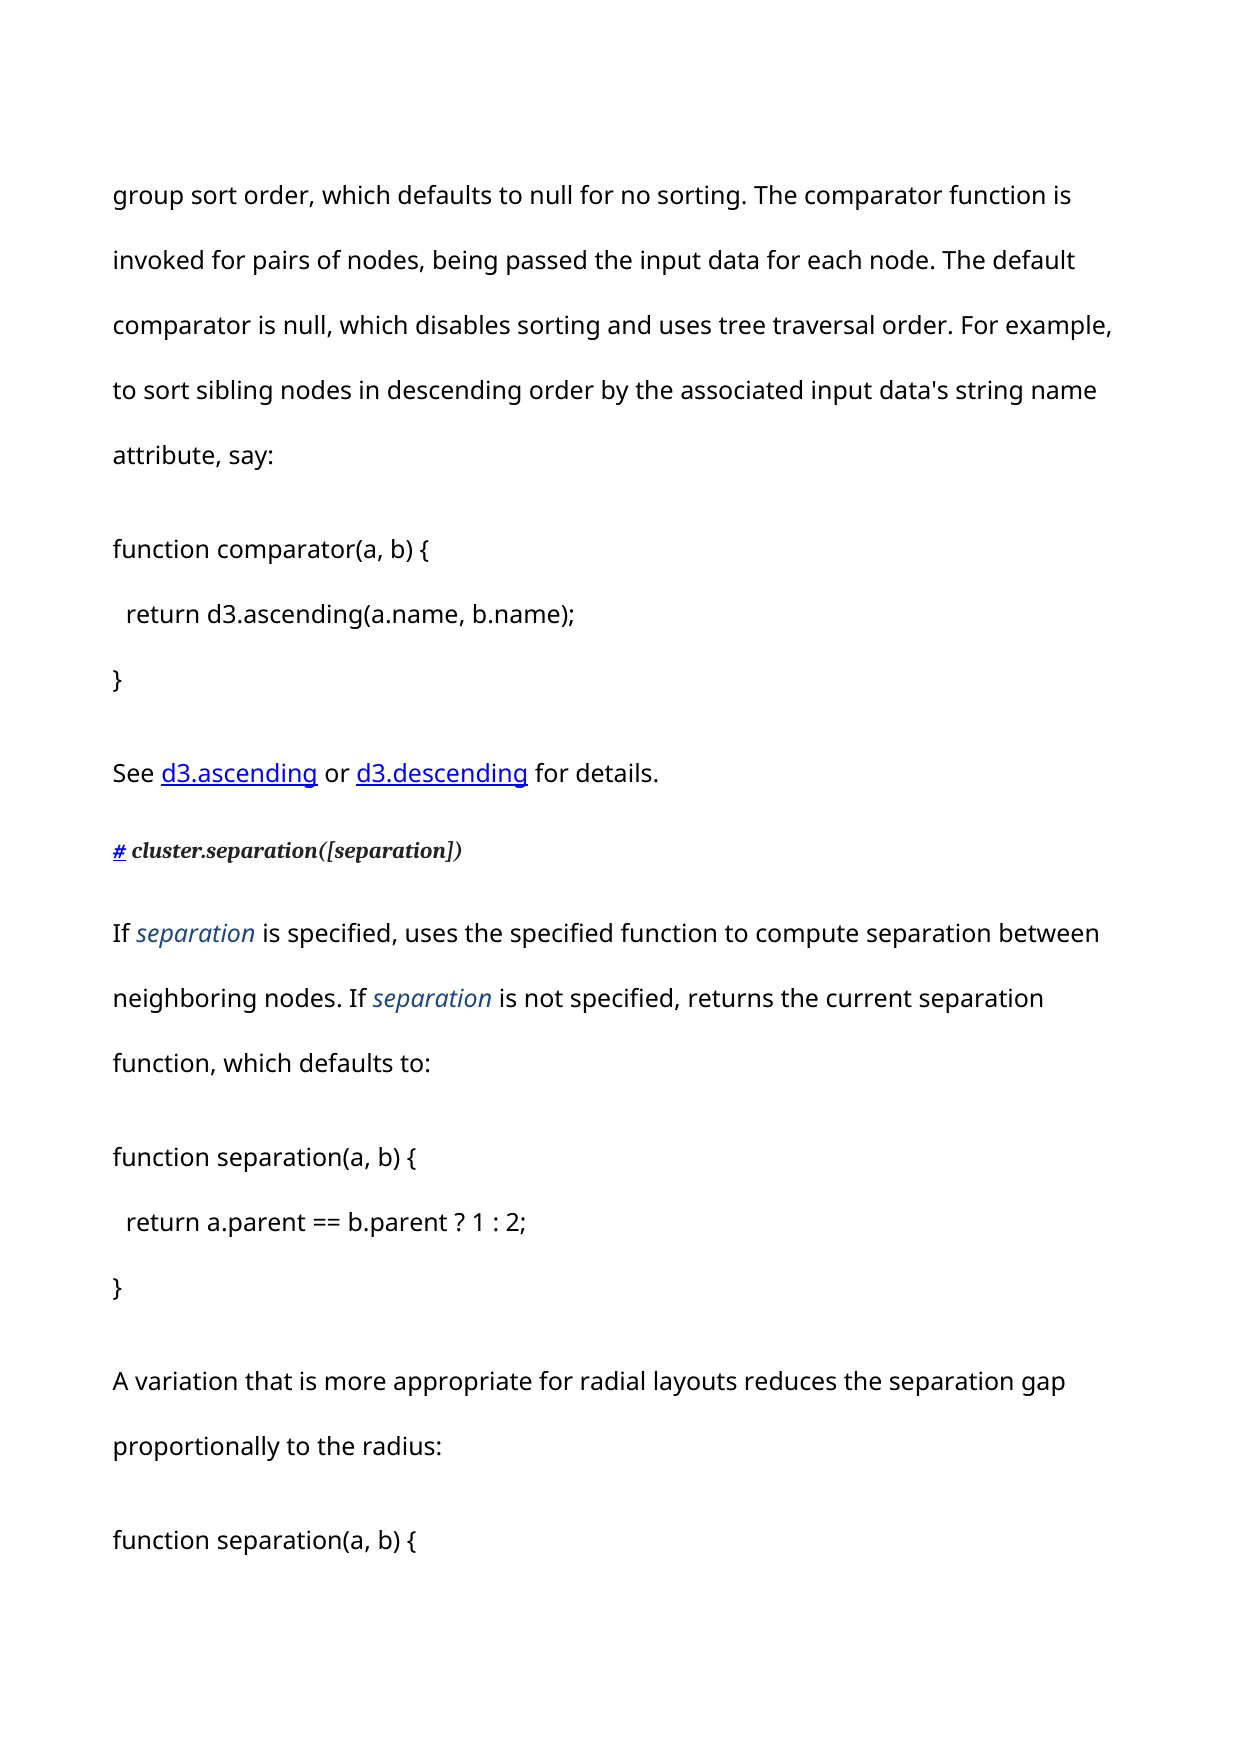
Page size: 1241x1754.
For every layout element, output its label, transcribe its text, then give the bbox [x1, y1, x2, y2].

text function separation(a, b) { [112, 1124, 1128, 1189]
text If separation is specified, uses the specified function to compute separation between neighboring nodes. If separation is not specified, returns the current separation function, which defaults to: [112, 900, 1128, 1095]
text See d3.ascending or d3.descending for details. [112, 740, 1128, 805]
text return a.parent == b.parent ? 1 : 2; [112, 1189, 1128, 1254]
text function comparator(a, b) { [112, 516, 1128, 581]
text function separation(a, b) { [112, 1507, 1128, 1572]
text } [112, 646, 1128, 711]
text A variation that is more appropriate for radial layouts reduces the separation gap proportionally to the radius: [112, 1348, 1128, 1478]
text } [112, 1254, 1128, 1319]
subtitle # cluster.separation([separation]) [112, 834, 1128, 867]
text return d3.ascending(a.name, b.name); [112, 581, 1128, 646]
